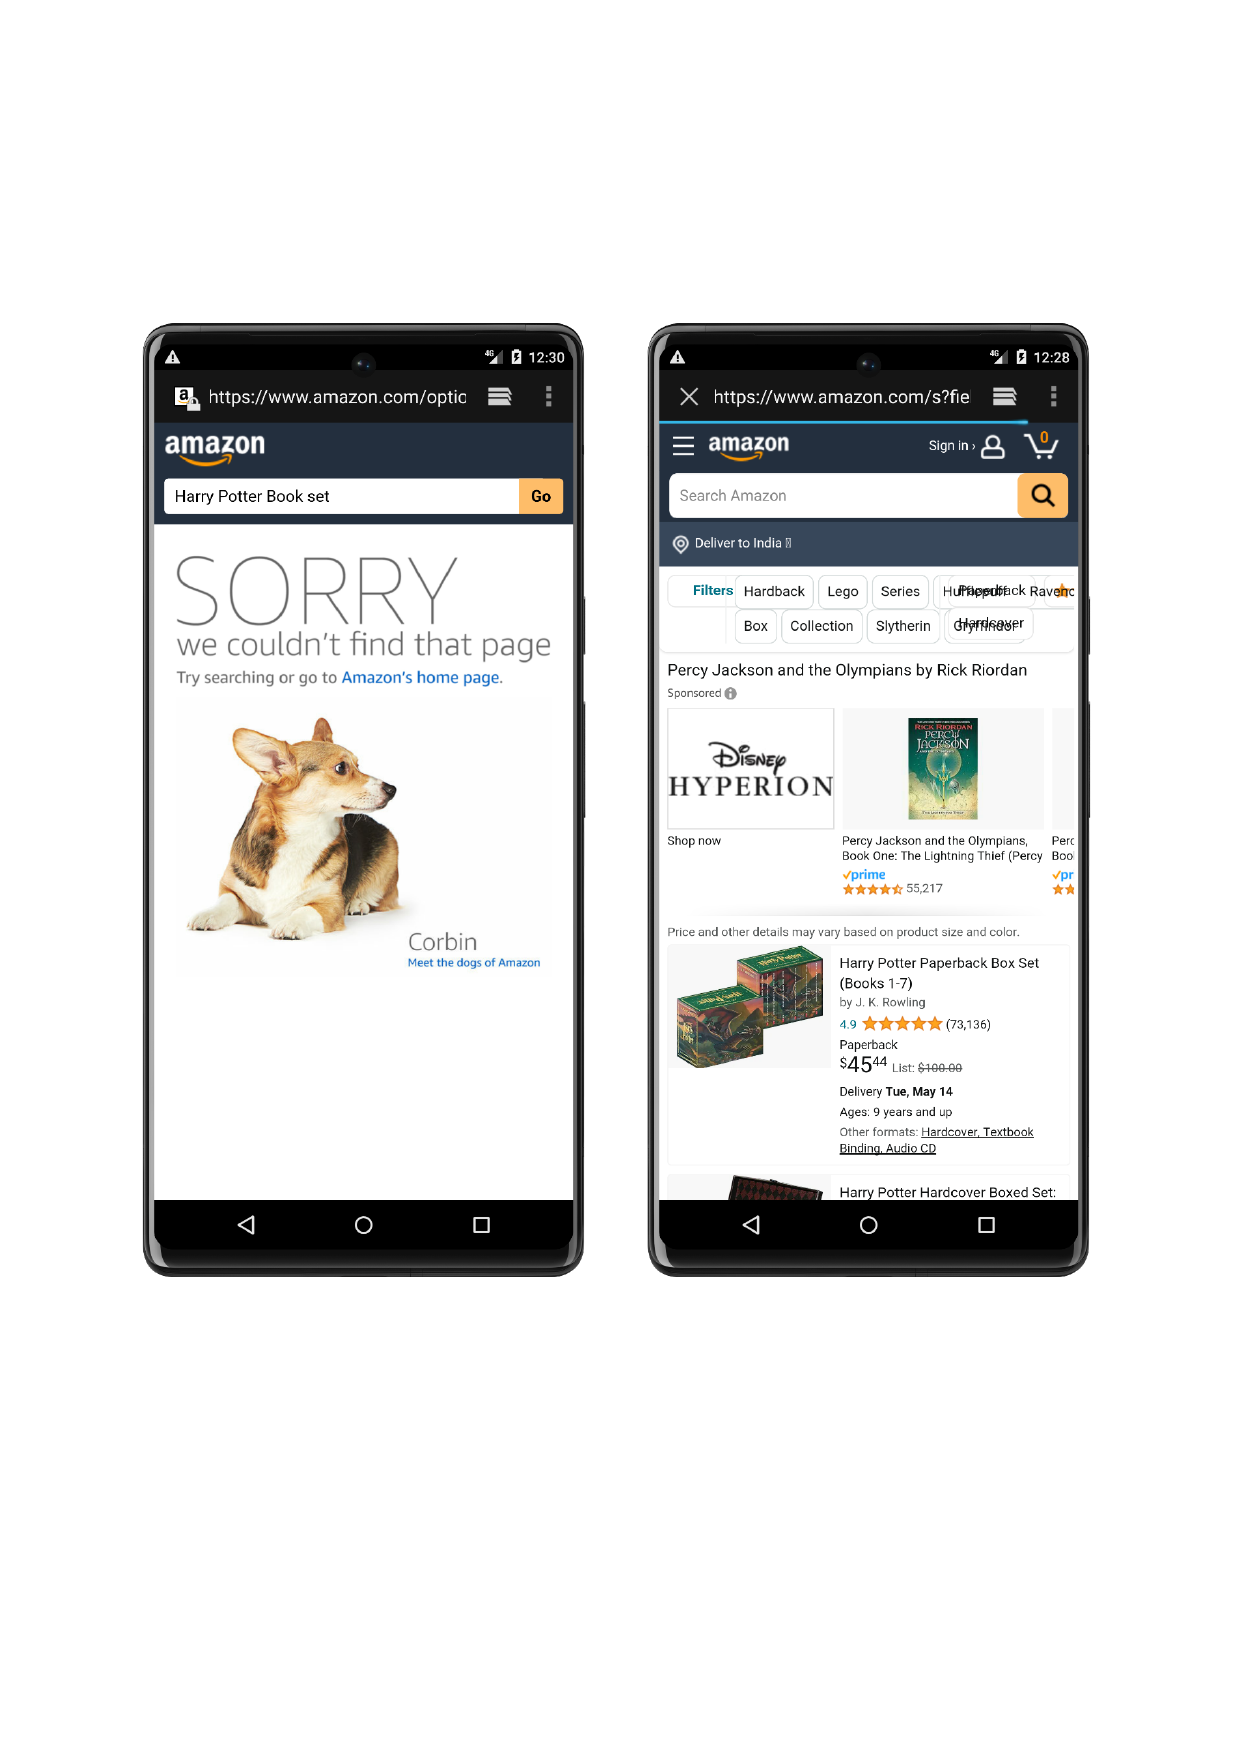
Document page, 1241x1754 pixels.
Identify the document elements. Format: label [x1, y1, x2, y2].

picture [142, 323, 586, 1277]
picture [647, 323, 1091, 1277]
